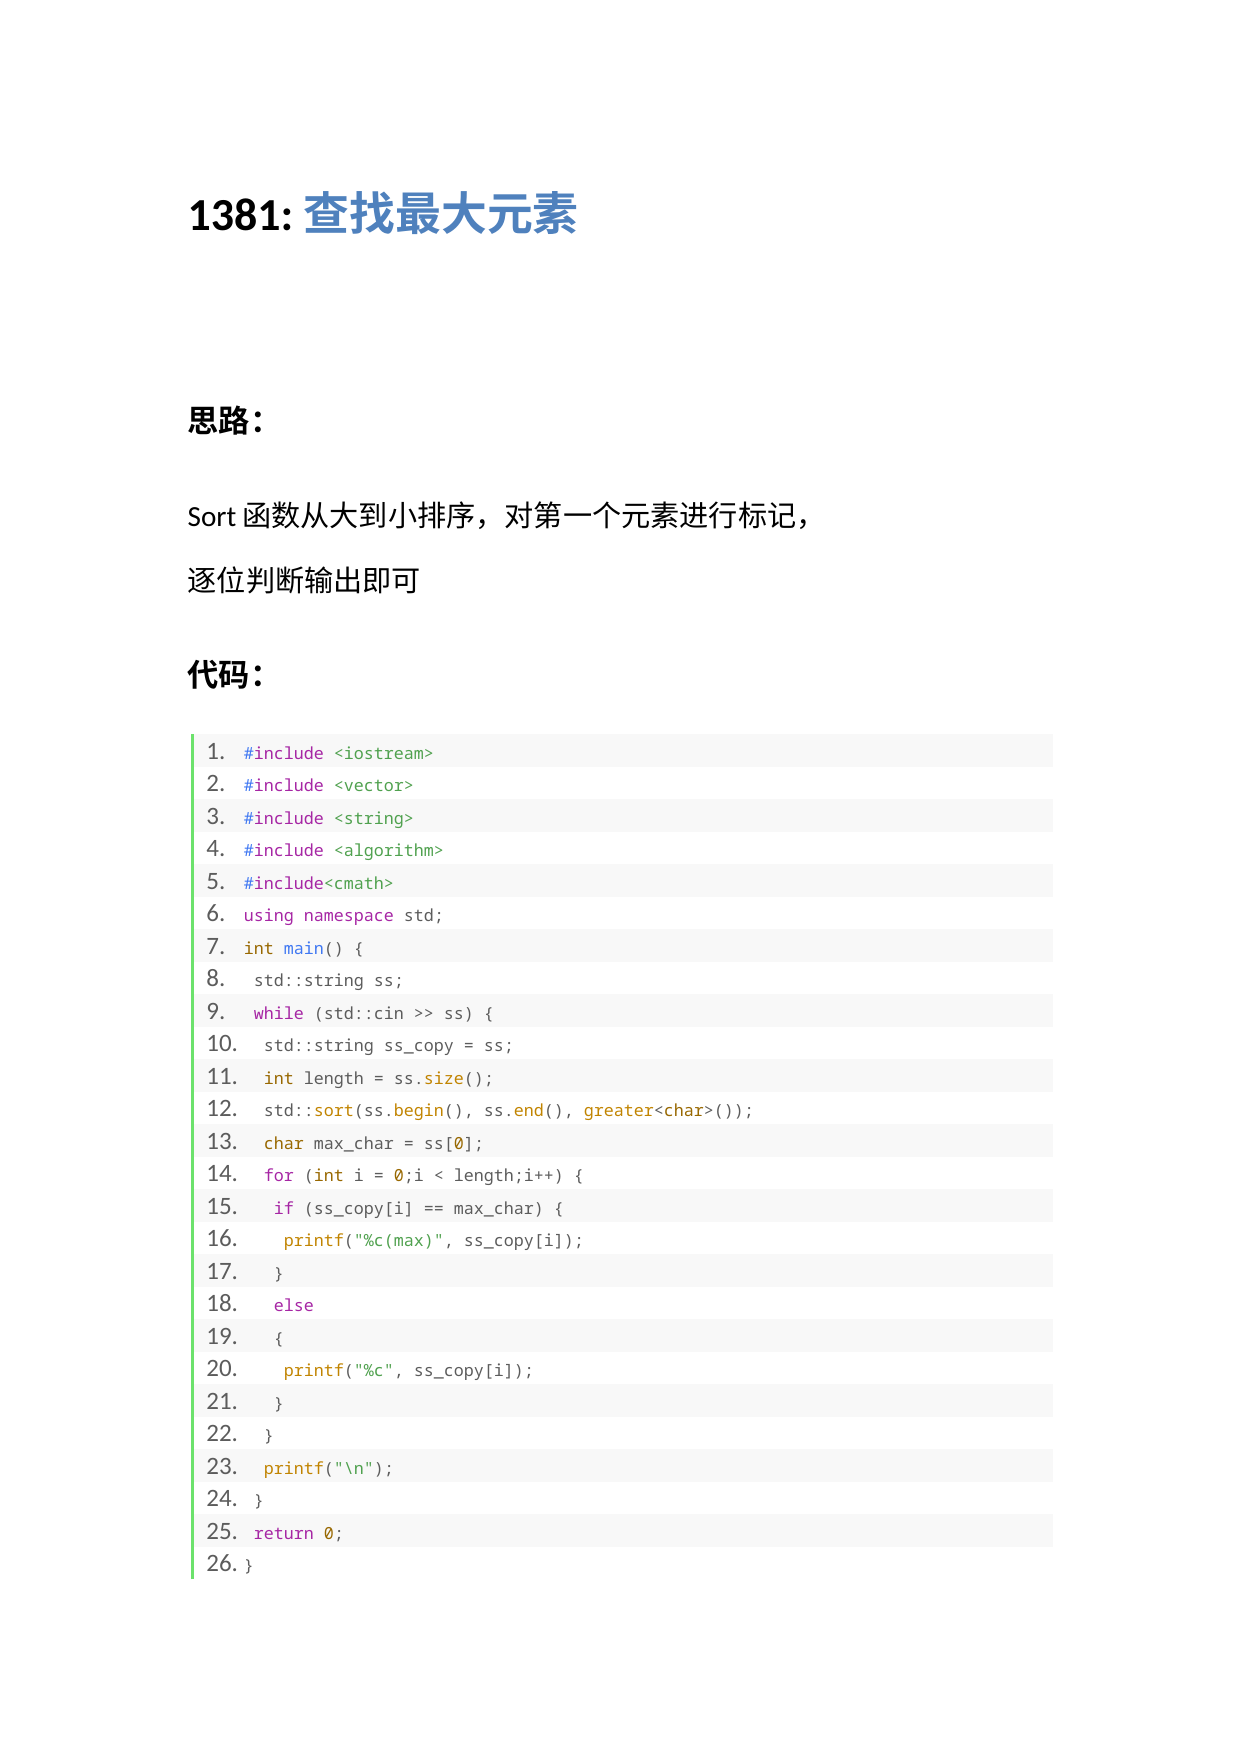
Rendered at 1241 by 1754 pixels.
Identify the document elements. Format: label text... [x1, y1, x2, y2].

list using namespace std; [194, 897, 1053, 929]
list #include <string> [194, 799, 1053, 832]
list #include <iostream> [194, 734, 1053, 767]
list #include <vector> [194, 767, 1053, 799]
list if (ss_copy[i] == max_char) { [194, 1189, 1053, 1222]
list std::string ss; [194, 962, 1053, 994]
list #include <algorithm> [194, 832, 1053, 864]
list } [194, 1254, 1053, 1287]
list return 0; [194, 1514, 1053, 1547]
list int length = ss.size(); [194, 1059, 1053, 1092]
list } [194, 1417, 1053, 1449]
list printf("%c", ss_copy[i]); [194, 1352, 1053, 1384]
list std::string ss_copy = ss; [194, 1027, 1053, 1059]
list printf("%c(max)", ss_copy[i]); [194, 1222, 1053, 1254]
list while (std::cin >> ss) { [194, 994, 1053, 1027]
list char max_char = ss[0]; [194, 1124, 1053, 1157]
text Sort函数从大到小排序，对第一个元素进行标记， [187, 481, 1053, 546]
list #include<cmath> [194, 864, 1053, 897]
list int main() { [194, 929, 1053, 962]
subtitle 代码： [187, 640, 1053, 705]
subtitle 1381: 查找最大元素 [187, 162, 1053, 259]
list std::sort(ss.begin(), ss.end(), greater<char>()); [194, 1092, 1053, 1124]
list } [194, 1482, 1053, 1514]
subtitle 思路： [187, 387, 1053, 452]
list else [194, 1287, 1053, 1319]
list } [194, 1384, 1053, 1417]
list } [194, 1547, 1053, 1579]
list printf("\n"); [194, 1449, 1053, 1482]
text 逐位判断输出即可 [187, 546, 1053, 611]
list { [194, 1319, 1053, 1352]
list for (int i = 0;i < length;i++) { [194, 1157, 1053, 1189]
